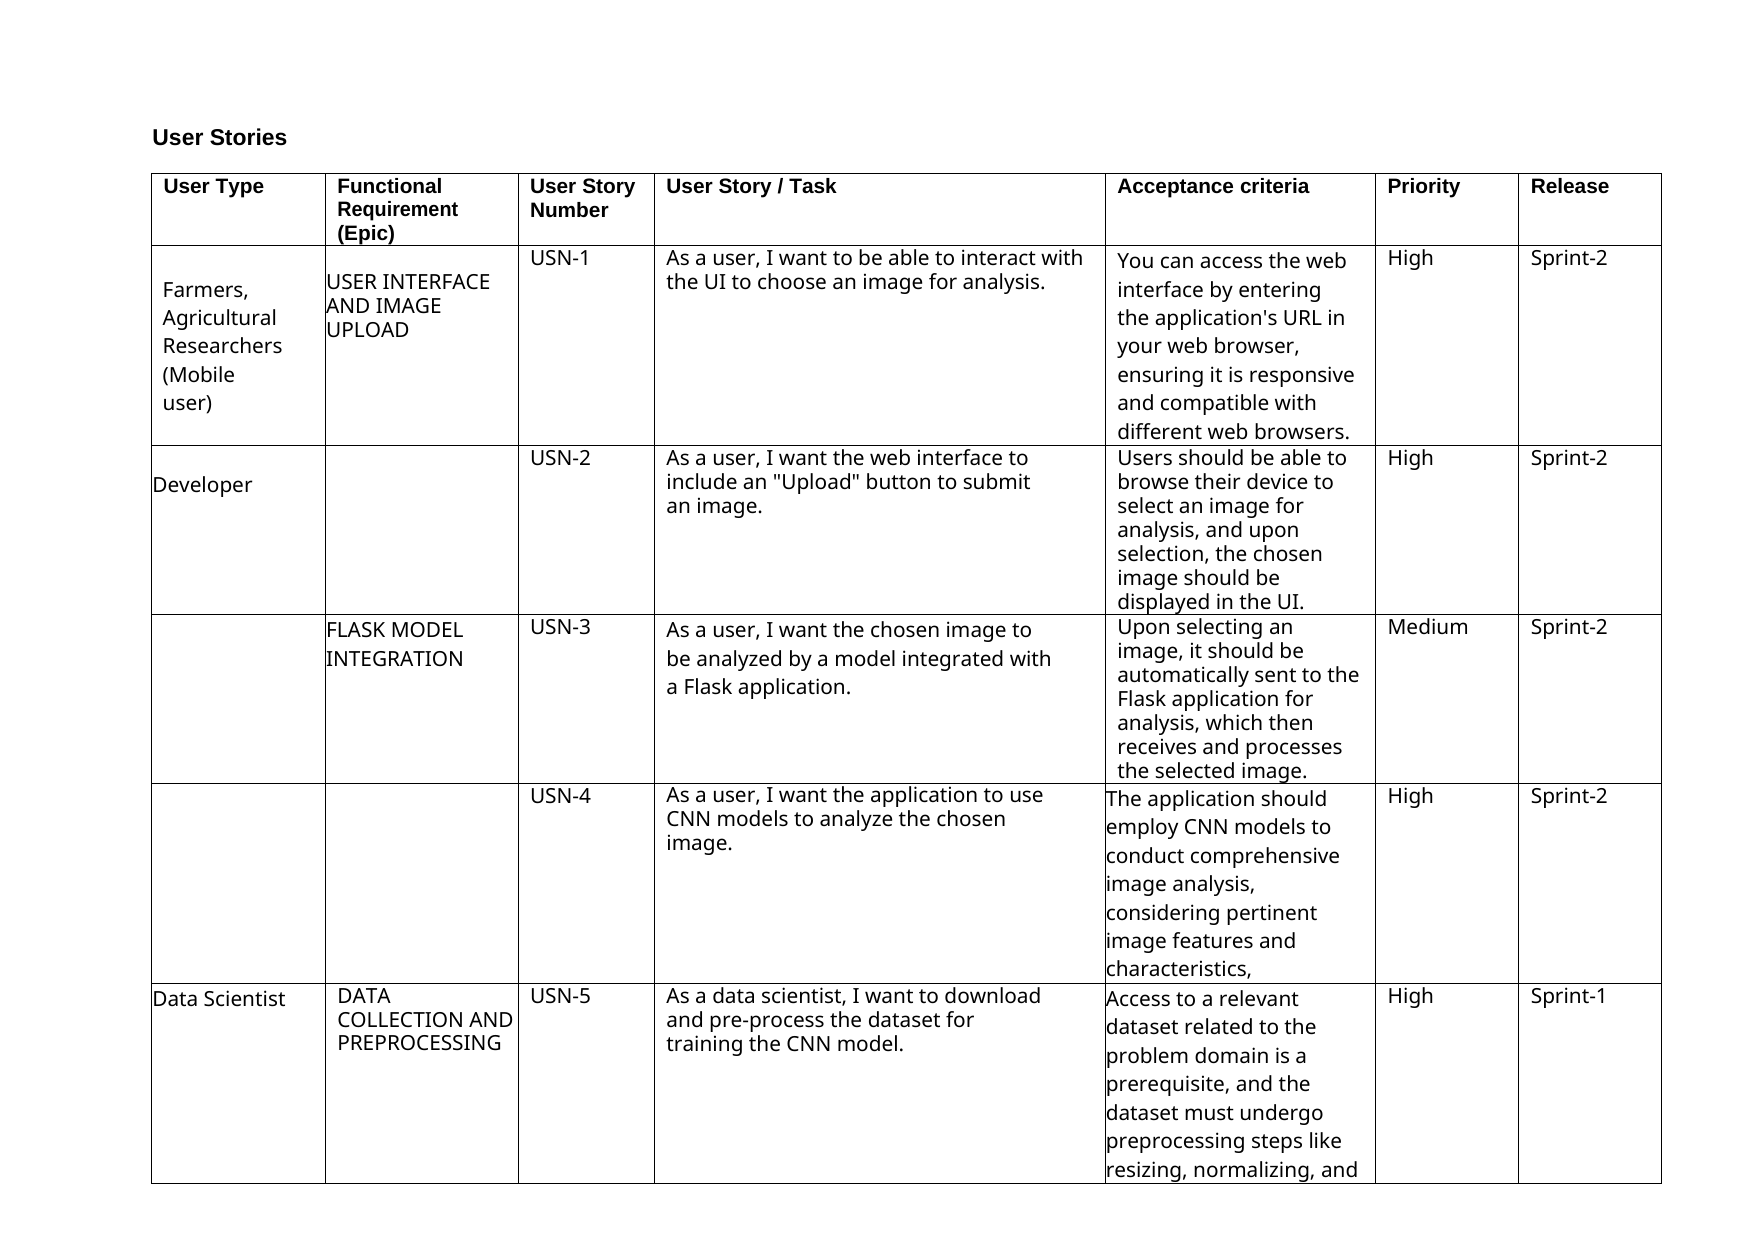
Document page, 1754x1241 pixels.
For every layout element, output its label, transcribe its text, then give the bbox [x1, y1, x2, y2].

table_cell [326, 984, 518, 1183]
table_cell USER INTERFACE AND IMAGE UPLOAD [326, 246, 518, 445]
table_cell [152, 615, 325, 783]
table_cell Sprint-2 [1519, 246, 1661, 445]
table_cell As a user, I want the application to use CNN models to analyze the chosen image. [655, 784, 1105, 983]
table_cell USN-2 [519, 446, 654, 614]
table_header Priority [1376, 174, 1518, 245]
text User Stories [139, 124, 1673, 151]
table_cell The application should employ CNN models to conduct comprehensive image analysis, considering pertinent image features and characteristics, [1106, 784, 1375, 983]
table_cell Sprint-2 [1519, 446, 1661, 614]
table_cell Users should be able to browse their device to select an image for analysis, and upon selection, the chosen image should be displayed in the UI. [1106, 446, 1375, 614]
table_cell USN-3 [519, 615, 654, 783]
table_header Functional Requirement (Epic) [326, 174, 518, 245]
table_cell USN-5 [519, 984, 654, 1183]
table_cell [326, 446, 518, 614]
table_header User Type [152, 174, 325, 245]
table_cell Medium [1376, 615, 1518, 783]
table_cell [1106, 984, 1375, 1183]
table_header Release [1519, 174, 1661, 245]
table_cell As a user, I want the chosen image to be analyzed by a model integrated with a Flask application. [655, 615, 1105, 783]
table_cell High [1376, 246, 1518, 445]
table_cell Sprint-1 [1519, 984, 1661, 1183]
table_cell Sprint-2 [1519, 784, 1661, 983]
table_header Acceptance criteria [1106, 174, 1375, 245]
table_cell [152, 784, 325, 983]
table_cell USN-1 [519, 246, 654, 445]
table_cell High [1376, 446, 1518, 614]
table_header User Story Number [519, 174, 654, 245]
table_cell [655, 984, 1105, 1183]
table_cell Data Scientist [152, 984, 325, 1183]
table_cell You can access the web interface by entering the application's URL in your web browser, ensuring it is responsive and compatible with different web browsers. [1106, 246, 1375, 445]
table_cell USN-4 [519, 784, 654, 983]
table_cell Sprint-2 [1519, 615, 1661, 783]
table_cell [326, 784, 518, 983]
table_cell Developer [152, 446, 325, 614]
table_cell As a user, I want to be able to interact with the UI to choose an image for analysis. [655, 246, 1105, 445]
table_header User Story / Task [655, 174, 1105, 245]
table_cell Upon selecting an image, it should be automatically sent to the Flask application for analysis, which then receives and processes the selected image. [1106, 615, 1375, 783]
table_cell High [1376, 784, 1518, 983]
table_cell High [1376, 984, 1518, 1183]
table_cell FLASK MODEL INTEGRATION [326, 615, 518, 783]
table_cell As a user, I want the web interface to include an "Upload" button to submit an image. [655, 446, 1105, 614]
table_cell Farmers, Agricultural Researchers (Mobile user) [152, 246, 325, 445]
